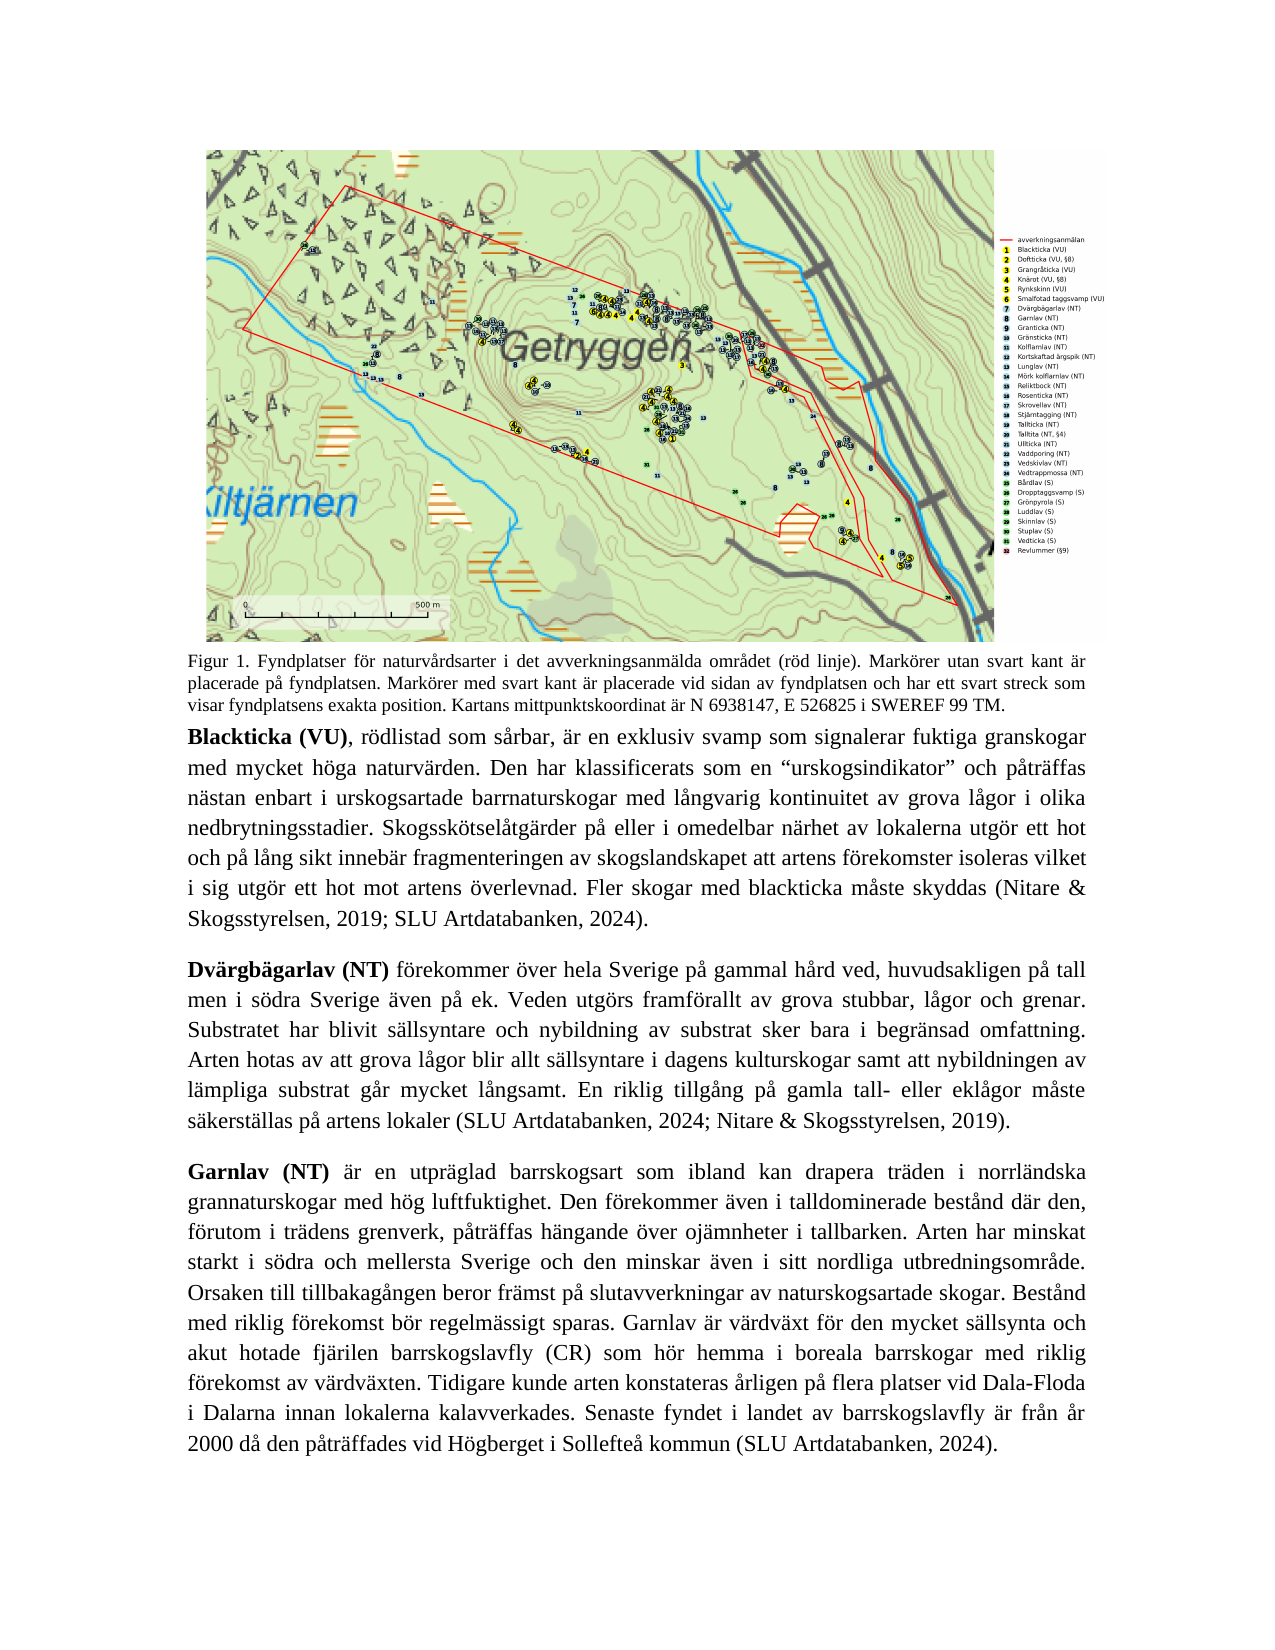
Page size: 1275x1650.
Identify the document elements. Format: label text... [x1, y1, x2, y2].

text Blackticka (VU), rödlistad som sårbar, är en exklusiv svamp som signalerar fuktiga granskogar med mycket höga naturvärden. Den har klassificerats som en “urskogsindikator” och påträffas nästan enbart i urskogsartade barrnaturskogar med långvarig kontinuitet av grova lågor i olika nedbrytningsstadier. Skogsskötselåtgärder på eller i omedelbar närhet av lokalerna utgör ett hot och på lång sikt innebär fragmenteringen av skogslandskapet att artens förekomster isoleras vilket i sig utgör ett hot mot artens överlevnad. Fler skogar med blackticka måste skyddas (Nitare & Skogsstyrelsen, 2019; SLU Artdatabanken, 2024). [187, 723, 1087, 931]
picture [206, 150, 1107, 642]
text Figur 1. Fyndplatser för naturvårdsarter i det avverkningsanmälda området (röd linje). Markörer utan svart kant är placerade på fyndplatsen. Markörer med svart kant är placerade vid sidan av fyndplatsen och har ett svart streck som visar fyndplatsens exakta position. Kartans mittpunktskoordinat är N 6938147, E 526825 i SWEREF 99 TM. [187, 650, 1087, 715]
text Dvärgbägarlav (NT) förekommer över hela Sverige på gammal hård ved, huvudsakligen på tall men i södra Sverige även på ek. Veden utgörs framförallt av grova stubbar, lågor och grenar. Substratet har blivit sällsyntare och nybildning av substrat sker bara i begränsad omfattning. Arten hotas av att grova lågor blir allt sällsyntare i dagens kulturskogar samt att nybildningen av lämpliga substrat går mycket långsamt. En riklig tillgång på gamla tall- eller eklågor måste säkerställas på artens lokaler (SLU Artdatabanken, 2024; Nitare & Skogsstyrelsen, 2019). [187, 956, 1087, 1133]
text Garnlav (NT) är en utpräglad barrskogsart som ibland kan drapera träden i norrländska grannaturskogar med hög luftfuktighet. Den förekommer även i talldominerade bestånd där den, förutom i trädens grenverk, påträffas hängande över ojämnheter i tallbarken. Arten har minskat starkt i södra och mellersta Sverige och den minskar även i sitt nordliga utbredningsområde. Orsaken till tillbakagången beror främst på slutavverkningar av naturskogsartade skogar. Bestånd med riklig förekomst bör regelmässigt sparas. Garnlav är värdväxt för den mycket sällsynta och akut hotade fjärilen barrskogslavfly (CR) som hör hemma i boreala barrskogar med riklig förekomst av värdväxten. Tidigare kunde arten konstateras årligen på flera platser vid Dala-Floda i Dalarna innan lokalerna kalavverkades. Senaste fyndet i landet av barrskogslavfly är från år 2000 då den påträffades vid Högberget i Sollefteå kommun (SLU Artdatabanken, 2024). [187, 1158, 1087, 1456]
